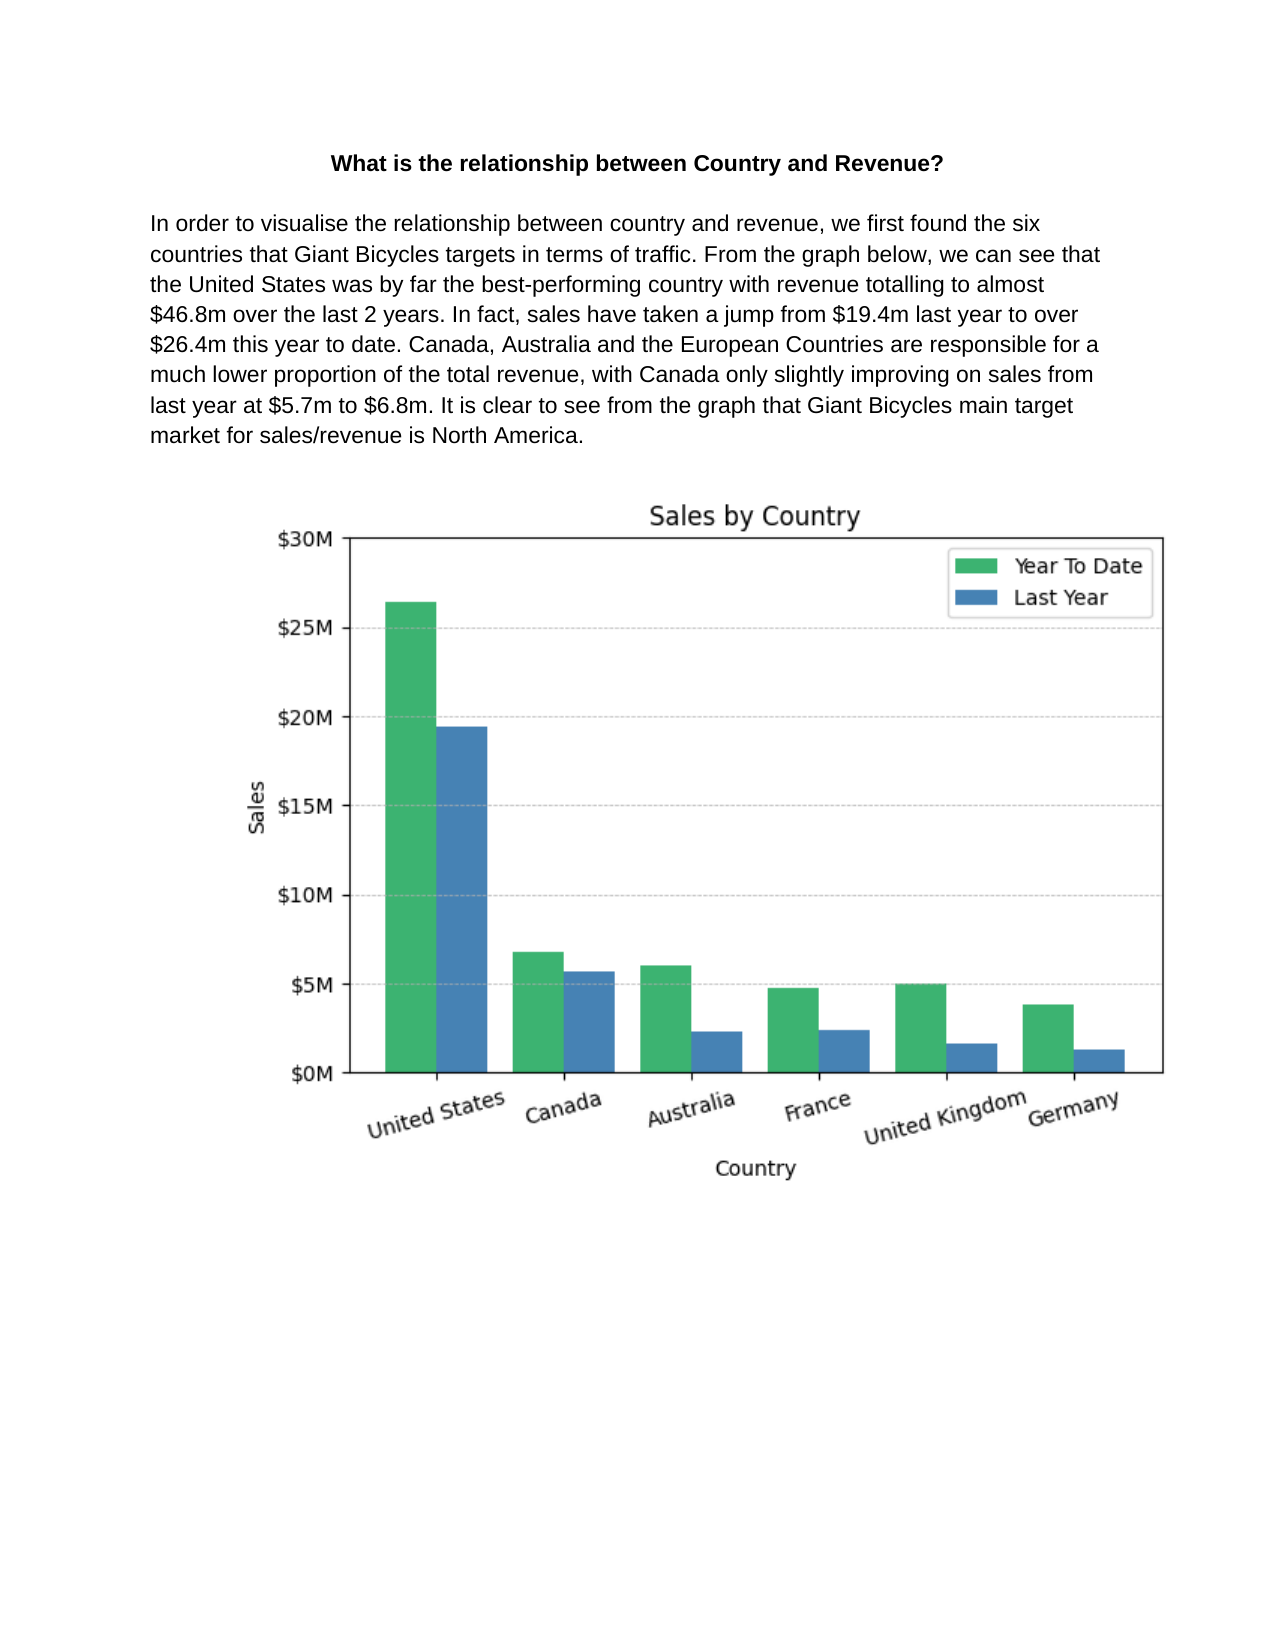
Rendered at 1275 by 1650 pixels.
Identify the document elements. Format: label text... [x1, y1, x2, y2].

text What is the relationship between Country and Revenue? [150, 150, 1125, 176]
picture [225, 482, 1185, 1203]
text In order to visualise the relationship between country and revenue, we first found the six countries that Giant Bicycles targets in terms of traffic. From the graph below, we can see that the United States was by far the best-performing country with revenue totalling to almost $46.8m over the last 2 years. In fact, sales have taken a jump from $19.4m last year to over $26.4m this year to date. Canada, Australia and the European Countries are responsible for a much lower proportion of the total revenue, with Canada only slightly improving on sales from last year at $5.7m to $6.8m. It is clear to see from the graph that Giant Bicycles main target market for sales/revenue is North America. [150, 210, 1125, 448]
